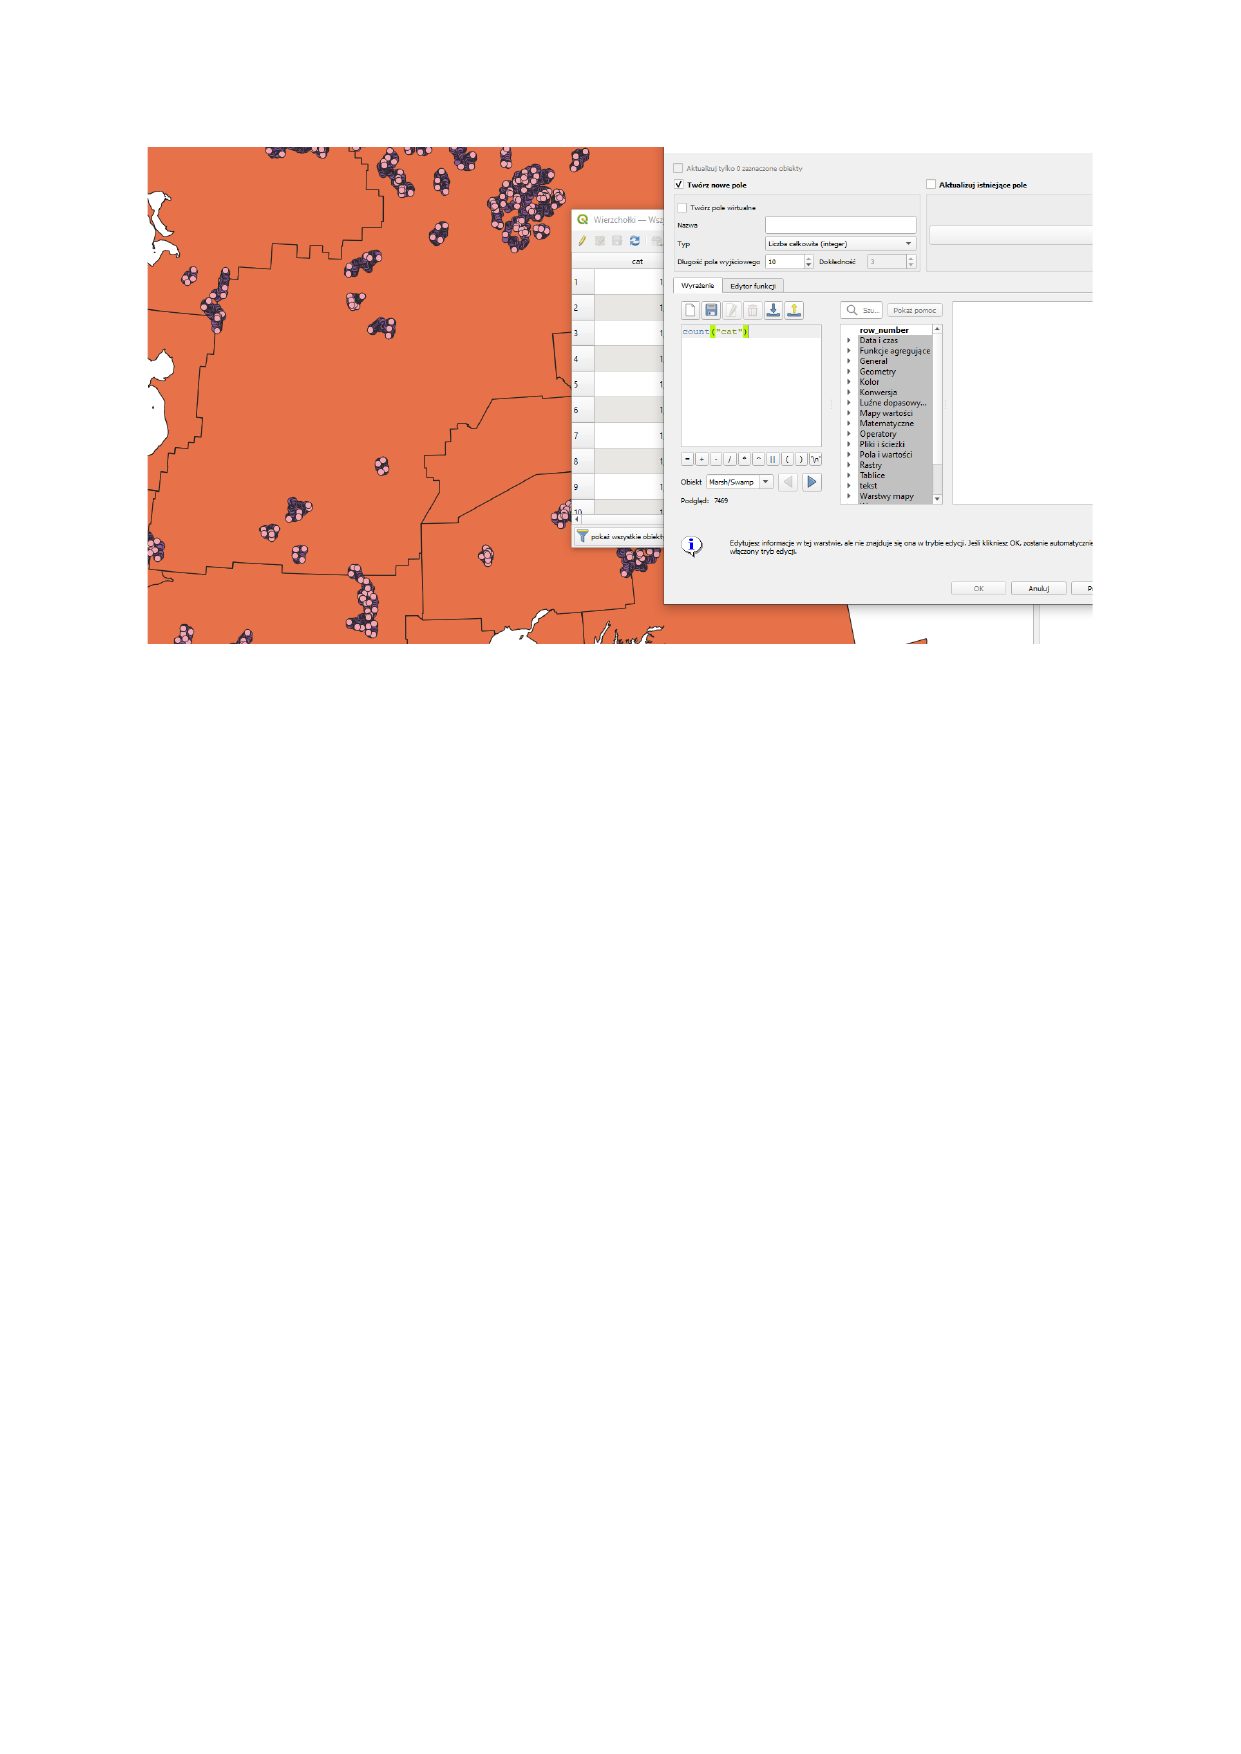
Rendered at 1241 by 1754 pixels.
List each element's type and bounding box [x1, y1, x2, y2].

picture [147, 147, 1093, 644]
